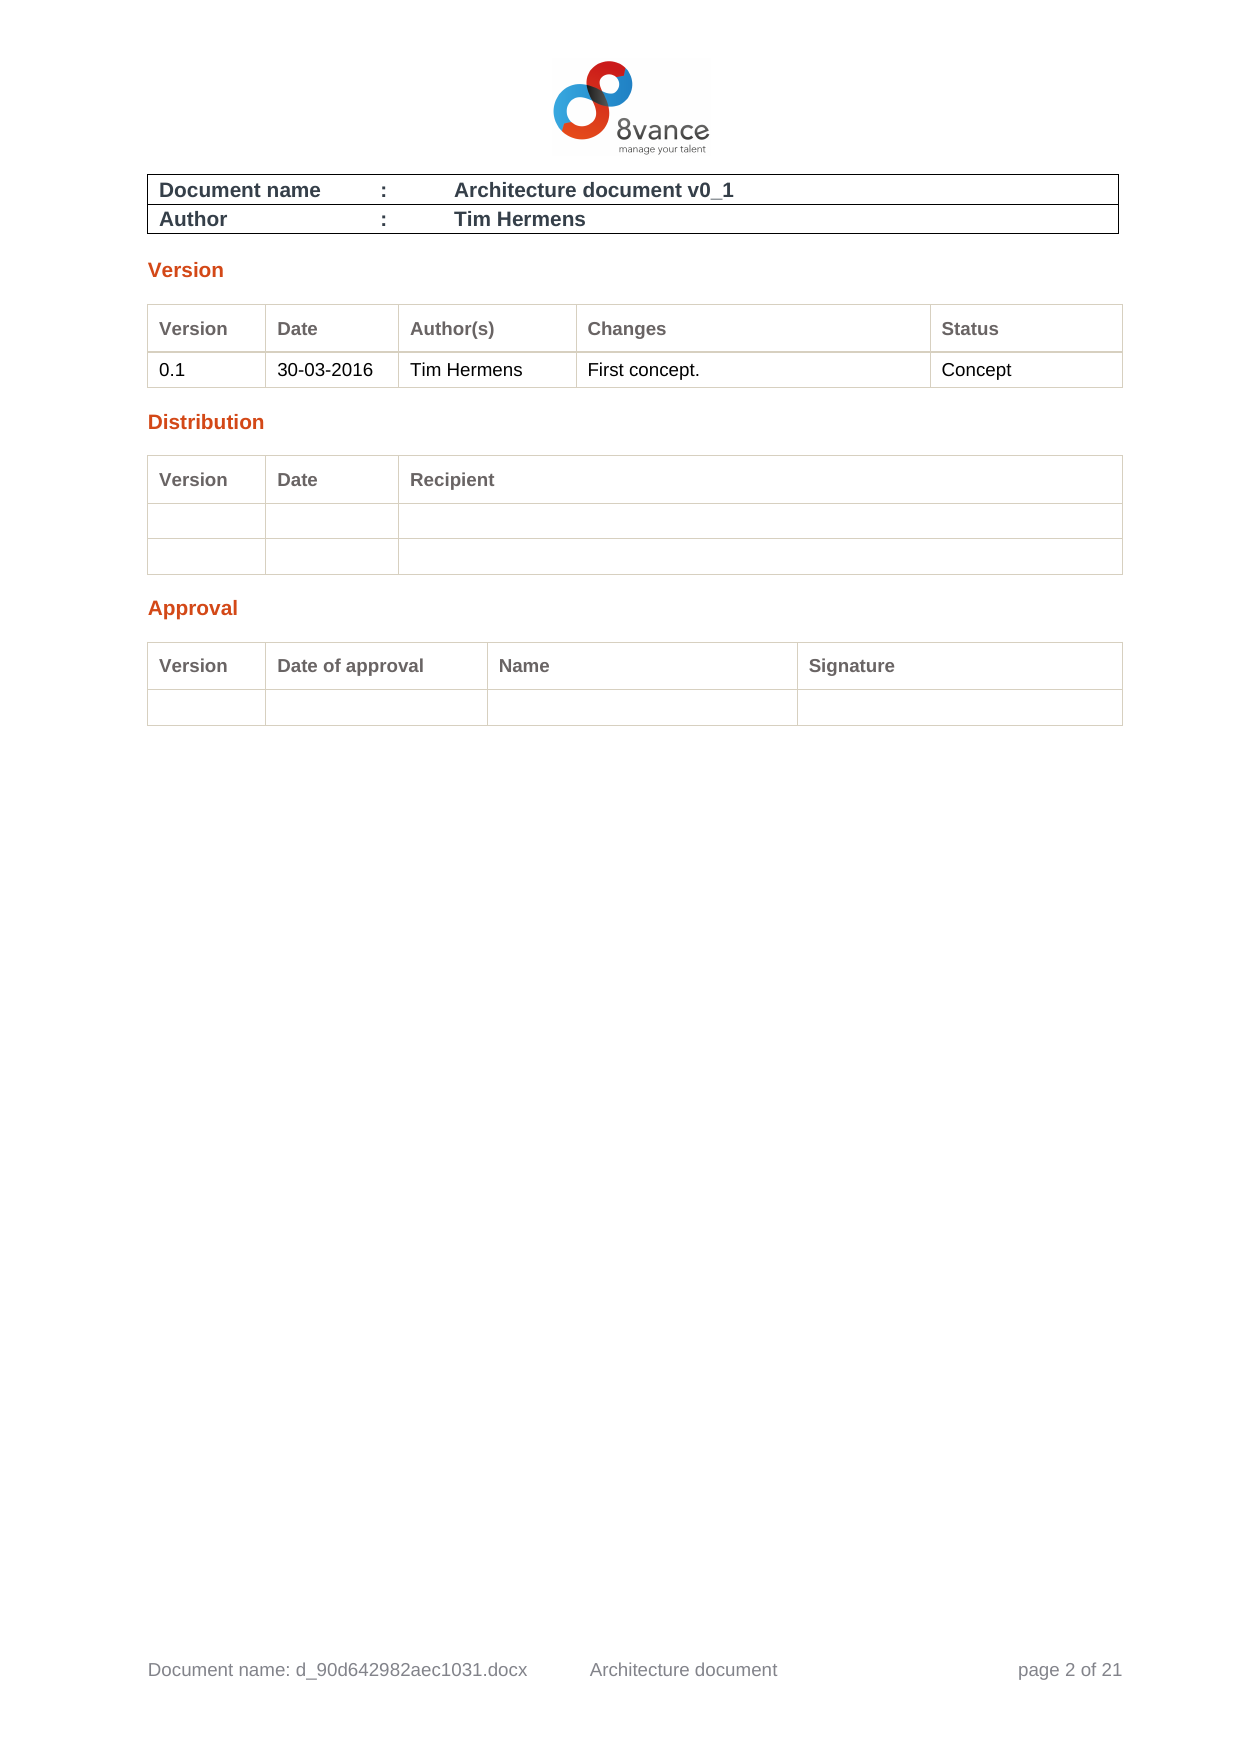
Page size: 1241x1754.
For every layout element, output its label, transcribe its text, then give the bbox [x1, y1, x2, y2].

table_cell Author : Tim Hermens [148, 205, 1118, 233]
table_header Date [266, 456, 398, 503]
table_cell 30-03-2016 [266, 353, 398, 387]
table_cell [266, 539, 398, 573]
table_cell [399, 504, 1122, 538]
text Version [148, 258, 1117, 282]
table_cell [148, 504, 265, 538]
table_header Version [148, 456, 265, 503]
table_header Signature [798, 643, 1122, 689]
table_cell [148, 690, 265, 724]
table_header Author(s) [399, 305, 576, 351]
table_header Status [931, 305, 1122, 351]
table_cell 0.1 [148, 353, 265, 387]
table_cell [399, 539, 1122, 573]
table_cell [266, 690, 487, 724]
table_cell Document name : Architecture document v0_1 [148, 175, 1118, 204]
table_cell [488, 690, 797, 724]
table_cell [148, 539, 265, 573]
table_header Recipient [399, 456, 1122, 503]
table_cell First concept. [577, 353, 930, 387]
table_cell Tim Hermens [399, 353, 576, 387]
table_header Changes [577, 305, 930, 351]
table_cell [266, 504, 398, 538]
text Distribution [148, 409, 1117, 433]
table_header Name [488, 643, 797, 689]
table_cell Concept [931, 353, 1122, 387]
text Approval [148, 596, 1117, 620]
table_cell [798, 690, 1122, 724]
table_header Date [266, 305, 398, 351]
table_header Date of approval [266, 643, 487, 689]
table_header Version [148, 305, 265, 351]
table_header Version [148, 643, 265, 689]
picture [551, 58, 712, 156]
